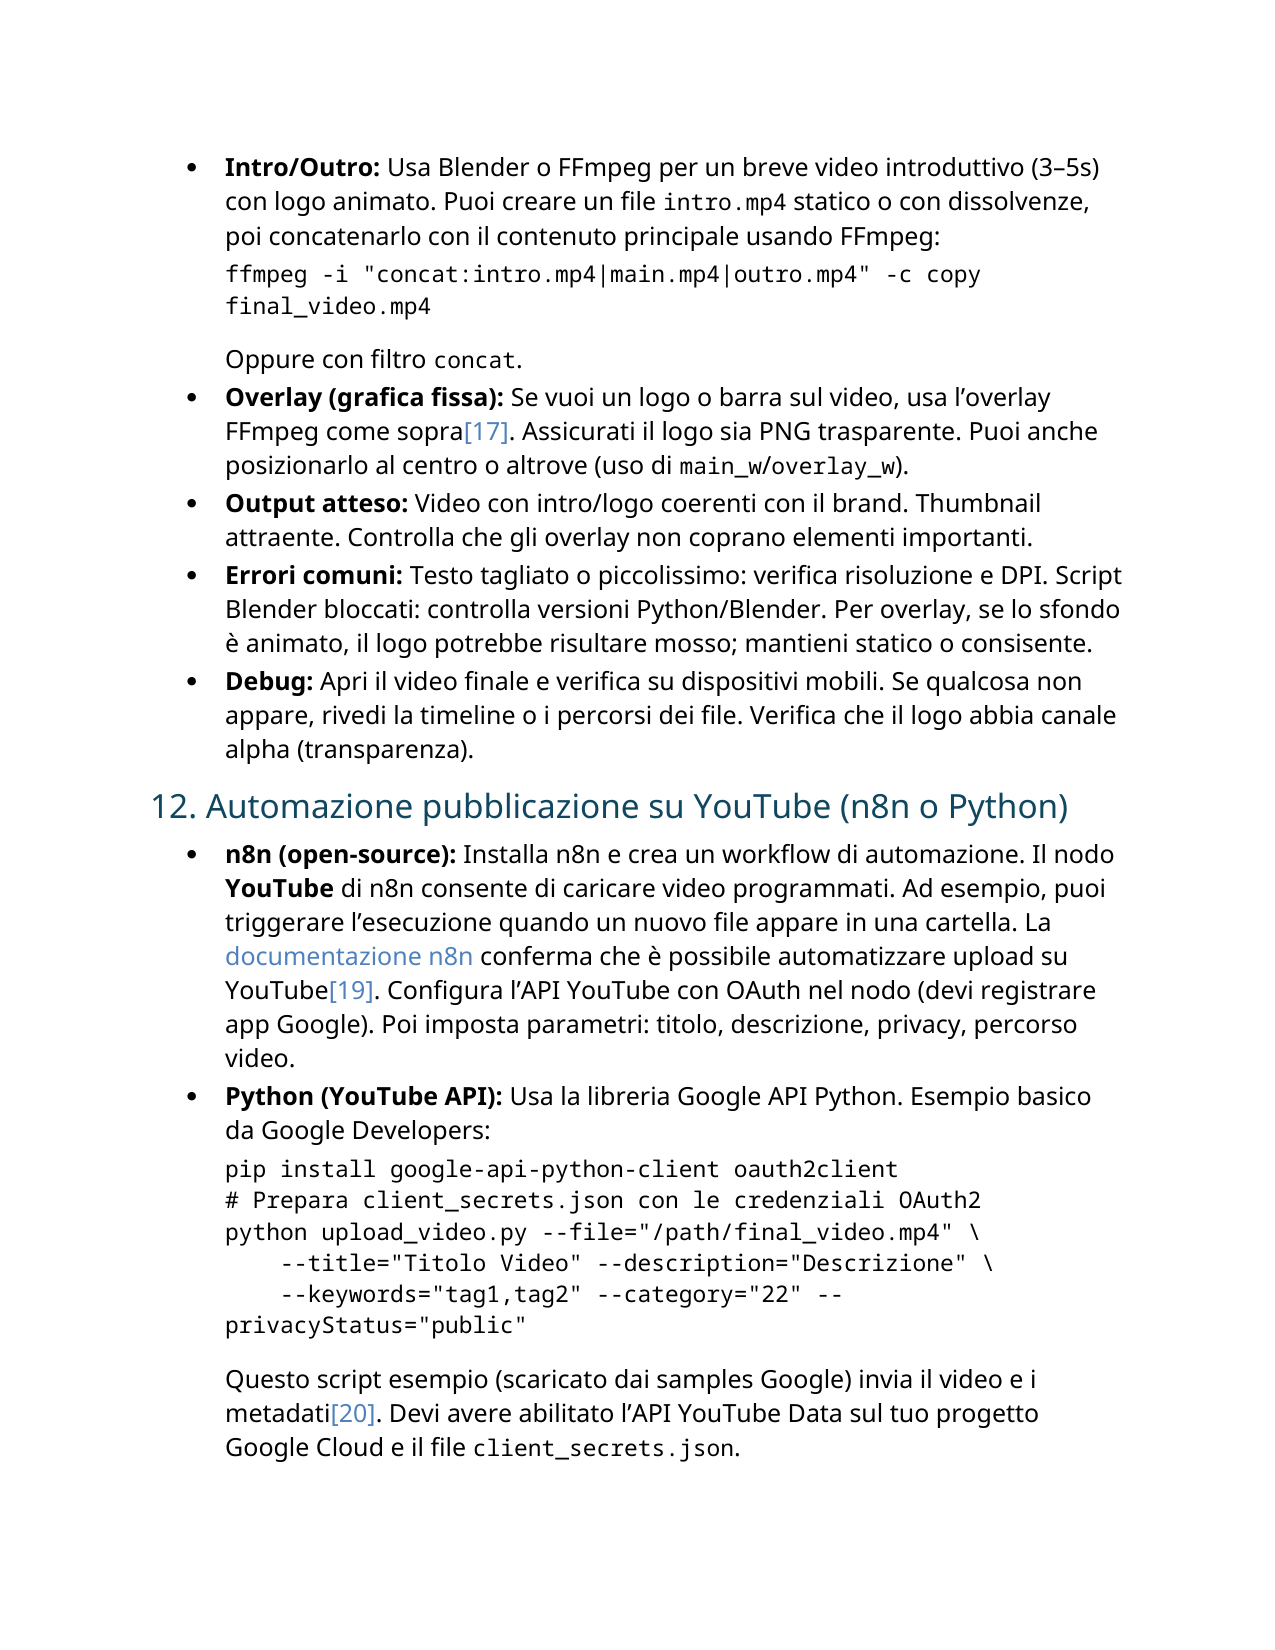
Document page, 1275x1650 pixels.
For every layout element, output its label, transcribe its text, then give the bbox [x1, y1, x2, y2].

list Overlay (grafica fissa): Se vuoi un logo o barra sul video, usa l’overlay FFmpeg come sopra[17]. Assicurati il logo sia PNG trasparente. Puoi anche posizionarlo al centro o altrove (uso di main_w/overlay_w). [187, 380, 1125, 482]
list Errori comuni: Testo tagliato o piccolissimo: verifica risoluzione e DPI. Script Blender bloccati: controlla versioni Python/Blender. Per overlay, se lo sfondo è animato, il logo potrebbe risultare mosso; mantieni statico o consisente. [187, 558, 1125, 660]
list n8n (open-source): Installa n8n e crea un workflow di automazione. Il nodo YouTube di n8n consente di caricare video programmati. Ad esempio, puoi triggerare l’esecuzione quando un nuovo file appare in una cartella. La documentazione n8n conferma che è possibile automatizzare upload su YouTube[19]. Configura l’API YouTube con OAuth nel nodo (devi registrare app Google). Poi imposta parametri: titolo, descrizione, privacy, percorso video. [187, 836, 1125, 1075]
list Questo script esempio (scaricato dai samples Google) invia il video e i metadati[20]. Devi avere abilitato l’API YouTube Data sul tuo progetto Google Cloud e il file client_secrets.json. [187, 1361, 1125, 1464]
list pip install google-api-python-client oauth2client # Prepara client_secrets.json con le credenziali OAuth2 python upload_video.py --file="/path/final_video.mp4" \ --title="Titolo Video" --description="Descrizione" \ --keywords="tag1,tag2" --category="22" --privacyStatus="public" [187, 1150, 1125, 1341]
list Output atteso: Video con intro/logo coerenti con il brand. Thumbnail attraente. Controlla che gli overlay non coprano elementi importanti. [187, 486, 1125, 554]
list ffmpeg -i "concat:intro.mp4|main.mp4|outro.mp4" -c copy final_video.mp4 [187, 256, 1125, 321]
list Intro/Outro: Usa Blender o FFmpeg per un breve video introduttivo (3–5s) con logo animato. Puoi creare un file intro.mp4 statico o con dissolvenze, poi concatenarlo con il contenuto principale usando FFmpeg: [187, 150, 1125, 252]
list Python (YouTube API): Usa la libreria Google API Python. Esempio basico da Google Developers: [187, 1078, 1125, 1147]
subtitle 12. Automazione pubblicazione su YouTube (n8n o Python) [150, 782, 1125, 828]
list Oppure con filtro concat. [187, 342, 1125, 376]
list Debug: Apri il video finale e verifica su dispositivi mobili. Se qualcosa non appare, rivedi la timeline o i percorsi dei file. Verifica che il logo abbia canale alpha (transparenza). [187, 664, 1125, 766]
